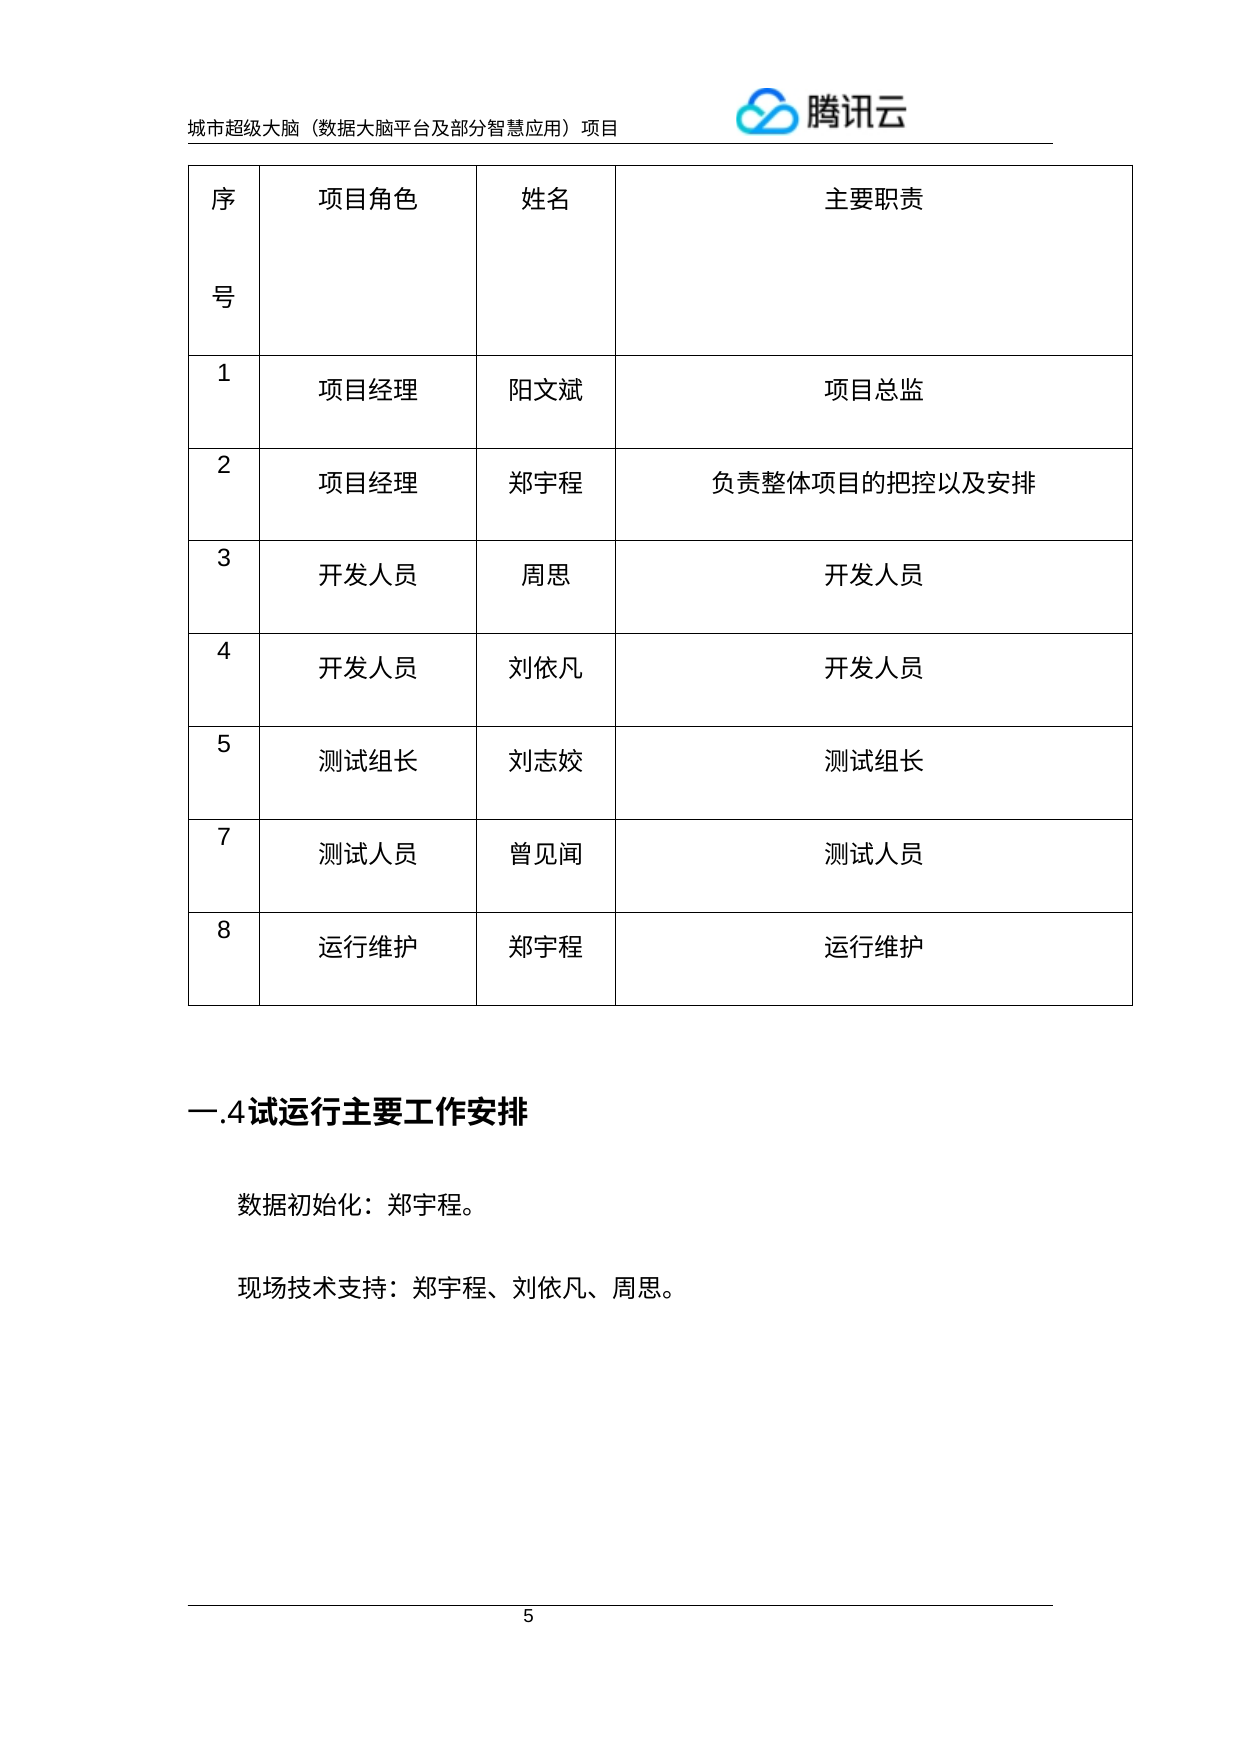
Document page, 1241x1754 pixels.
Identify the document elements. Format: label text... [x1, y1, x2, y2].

table_cell 5 [189, 727, 259, 819]
table_cell 刘志姣 [477, 727, 615, 819]
table_cell 测试人员 [260, 820, 476, 912]
table_cell 测试组长 [616, 727, 1132, 819]
table_cell 4 [189, 634, 259, 726]
table_cell 项目总监 [616, 356, 1132, 448]
table_cell 郑宇程 [477, 913, 615, 1004]
table_cell 开发人员 [616, 634, 1132, 726]
text 数据初始化：郑宇程。 [187, 1171, 1053, 1236]
table_cell 测试人员 [616, 820, 1132, 912]
table_cell 开发人员 [260, 634, 476, 726]
table_cell 运行维护 [616, 913, 1132, 1004]
table_cell 周思 [477, 541, 615, 633]
table_cell 项目经理 [260, 449, 476, 540]
table_header 序号 [189, 166, 259, 355]
table_cell 郑宇程 [477, 449, 615, 540]
table_cell 开发人员 [616, 541, 1132, 633]
table_cell 8 [189, 913, 259, 1004]
table_cell 曾见闻 [477, 820, 615, 912]
table_header 项目角色 [260, 166, 476, 355]
list 试运行主要工作安排 [187, 1077, 1053, 1142]
table_cell 项目经理 [260, 356, 476, 448]
text 现场技术支持：郑宇程、刘依凡、周思。 [187, 1254, 1053, 1319]
table_cell 测试组长 [260, 727, 476, 819]
table_cell 1 [189, 356, 259, 448]
table_header 主要职责 [616, 166, 1132, 355]
table_cell 2 [189, 449, 259, 540]
picture [736, 88, 908, 136]
table_cell 开发人员 [260, 541, 476, 633]
table_cell 3 [189, 541, 259, 633]
table_header 姓名 [477, 166, 615, 355]
table_cell 7 [189, 820, 259, 912]
table_cell 刘依凡 [477, 634, 615, 726]
table_cell 阳文斌 [477, 356, 615, 448]
table_cell 负责整体项目的把控以及安排 [616, 449, 1132, 540]
table_cell 运行维护 [260, 913, 476, 1004]
